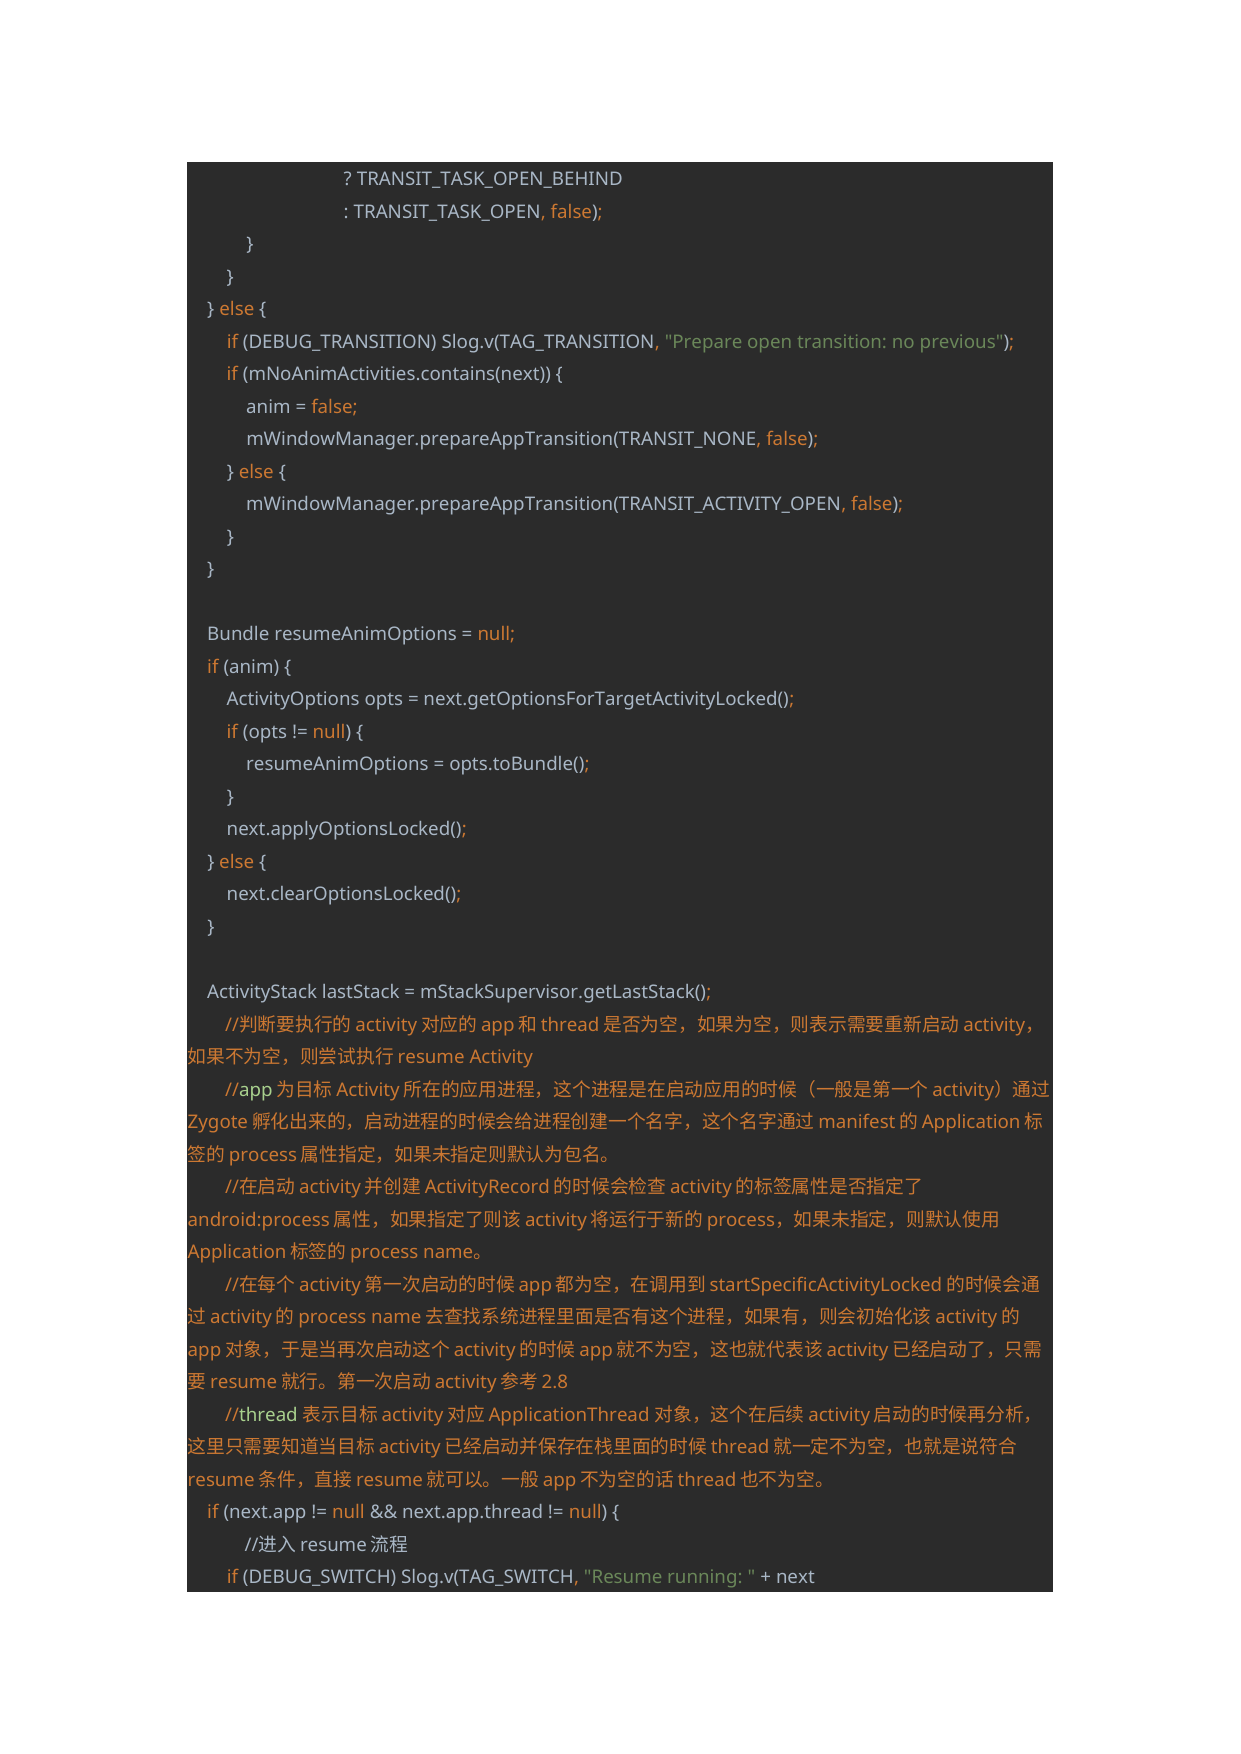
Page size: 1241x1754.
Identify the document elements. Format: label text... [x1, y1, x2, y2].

text //thread 表示目标activity对应ApplicationThread 对象，这个在后续activity启动的时候再分析，这里只需要知道当目标activity已经启动并保存在栈里面的时候thread就一定不为空，也就是说符合resume条件，直接resume就可以。一般app不为空的话thread也不为空。 if (next.app != null && next.app.thread != null) { [187, 1397, 1053, 1527]
text //在启动activity并创建ActivityRecord的时候会检查activity的标签属性是否指定了android:process属性，如果指定了则该activity将运行于新的process，如果未指定，则默认使用Application标签的process name。 [187, 1169, 1053, 1267]
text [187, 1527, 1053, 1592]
text //判断要执行的activity对应的app和thread是否为空，如果为空，则表示需要重新启动activity，如果不为空，则尝试执行resume Activity [187, 1007, 1053, 1072]
text //app为目标Activity所在的应用进程，这个进程是在启动应用的时候（一般是第一个activity）通过Zygote孵化出来的，启动进程的时候会给进程创建一个名字，这个名字通过manifest的Application标签的process属性指定，如果未指定则默认为包名。 [187, 1072, 1053, 1169]
text //在每个activity第一次启动的时候app都为空，在调用到startSpecificActivityLocked的时候会通过activity的process name去查找系统进程里面是否有这个进程，如果有，则会初始化该activity的app对象，于是当再次启动这个activity的时候app就不为空，这也就代表该activity已经启动了，只需要resume就行。第一次启动activity参考2.8 [187, 1267, 1053, 1397]
